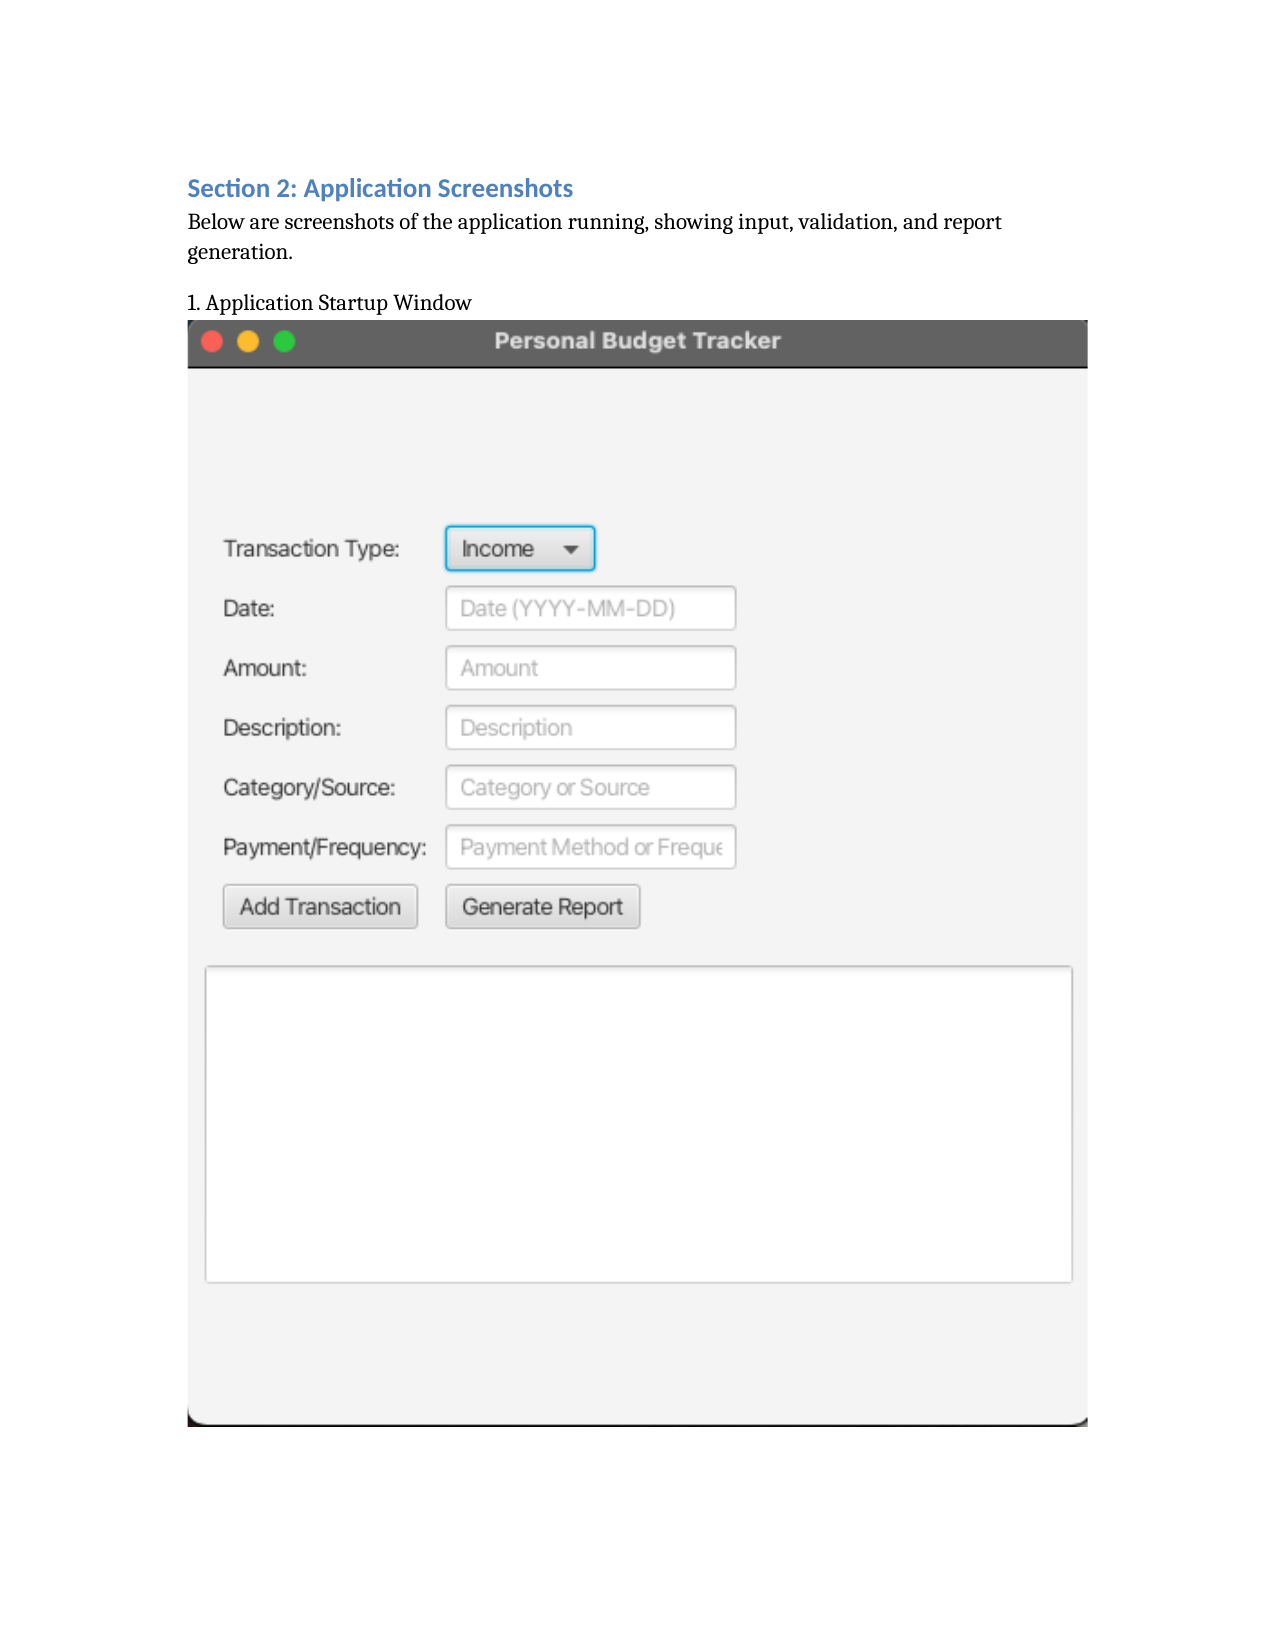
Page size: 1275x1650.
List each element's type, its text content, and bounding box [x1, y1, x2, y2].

text 1. Application Startup Window [187, 290, 1087, 320]
subtitle Section 2: Application Screenshots [187, 171, 1087, 204]
picture [187, 320, 1088, 1427]
text Below are screenshots of the application running, showing input, validation, and report generation. [187, 209, 1087, 265]
